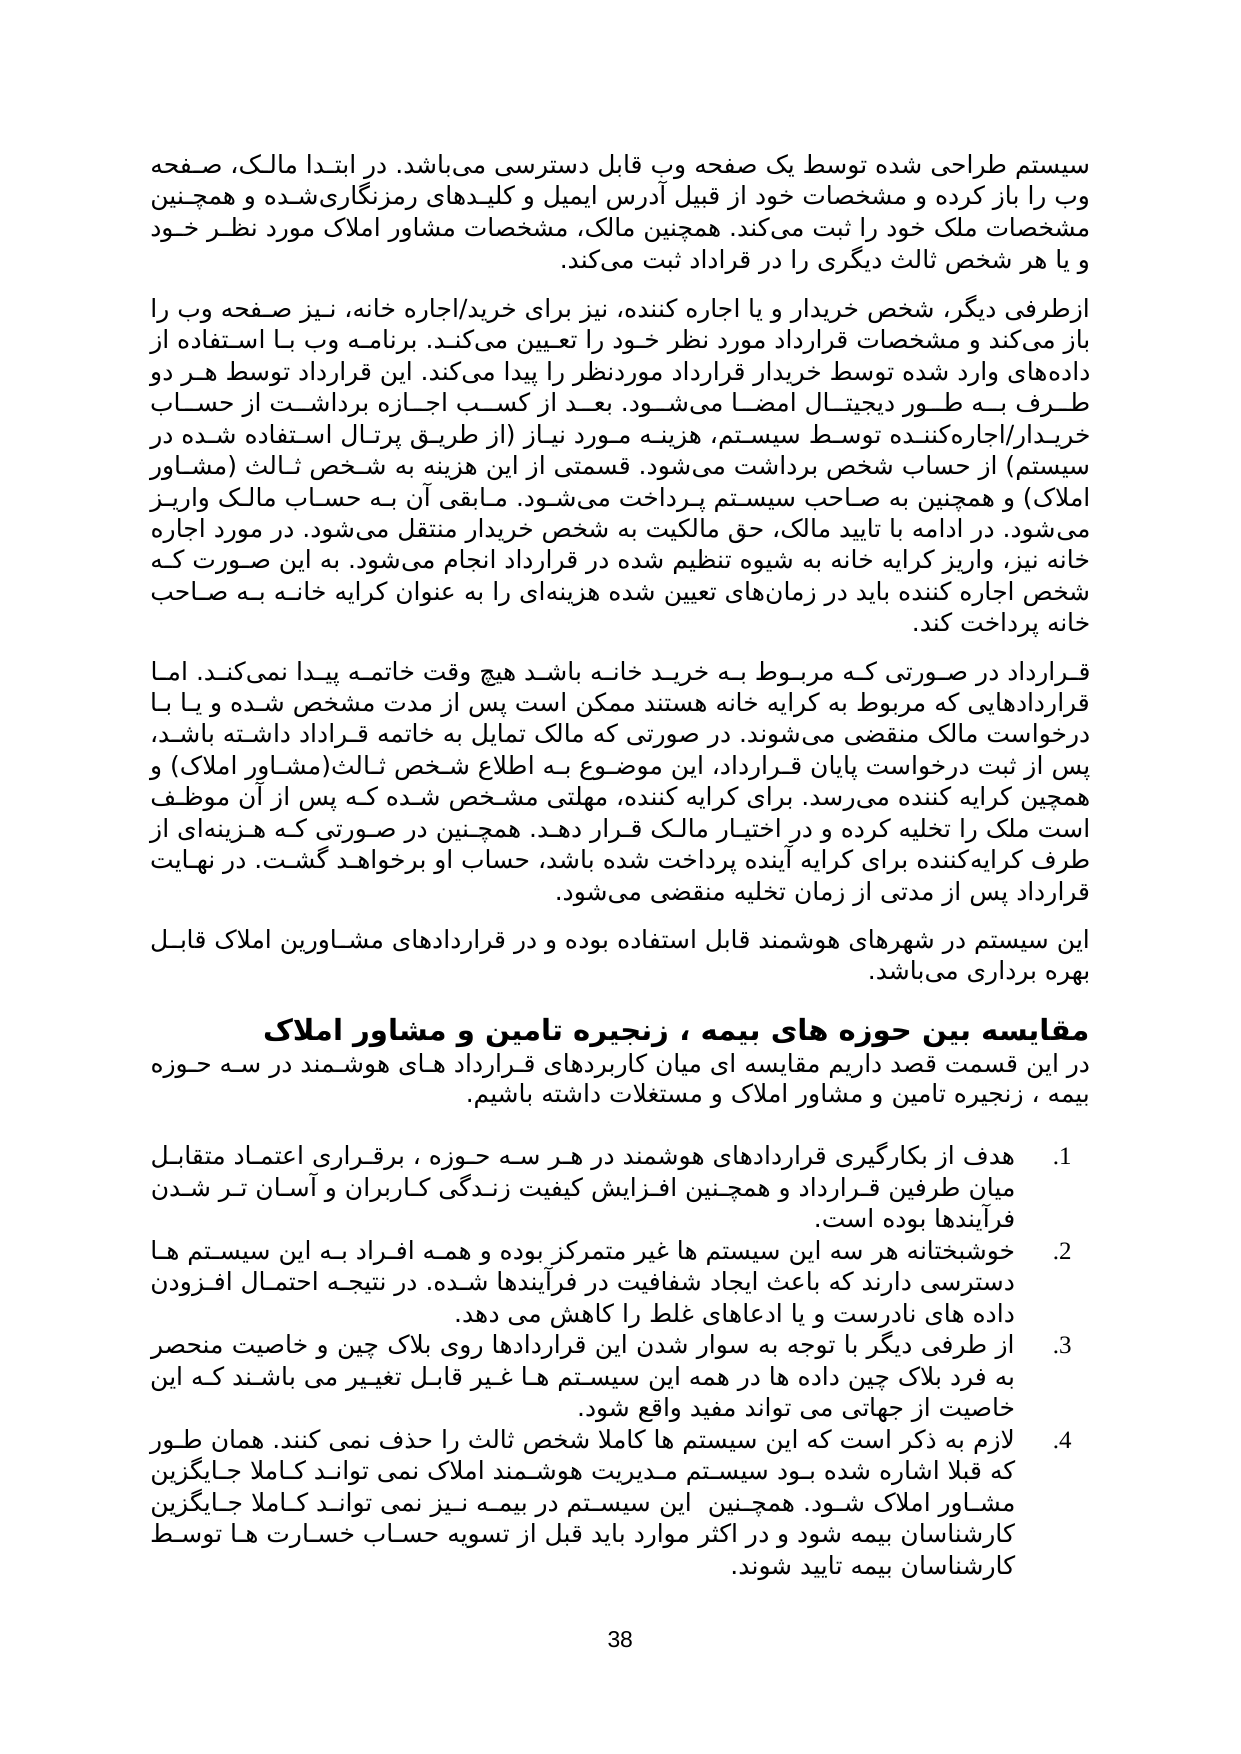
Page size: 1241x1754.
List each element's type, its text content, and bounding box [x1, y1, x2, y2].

text در این قسمت قصد داریم مقایسه ای میان کاربردهای قرارداد های هوشمند در سه حوزه بیمه ، زنجیره تامین و مشاور املاک و مستغلات داشته باشیم. [150, 1049, 1090, 1108]
list از طرفی دیگر با توجه به سوار شدن این قراردادها روی بلاک چین و خاصیت منحصر به فرد بلاک چین داده ها در همه این سیستم ها غیر قابل تغییر می باشند که این خاصیت از جهاتی می تواند مفید واقع شود. [150, 1330, 1053, 1423]
text این سیستم در شهرهای هوشمند قابل استفاده بوده و در قراردادهای مشاورین املاک قابل بهره برداری می‌باشد. [150, 925, 1090, 986]
list هدف از بکارگیری قراردادهای هوشمند در هر سه حوزه ، برقراری اعتماد متقابل میان طرفین قرارداد و همچنین افزایش کیفیت زندگی کاربران و آسان تر شدن فرآیندها بوده است. [150, 1141, 1053, 1234]
list خوشبختانه هر سه این سیستم ها غیر متمرکز بوده و همه افراد به این سیستم ها دسترسی دارند که باعث ایجاد شفافیت در فرآیندها شده. در نتیجه احتمال افزودن داده های نادرست و یا ادعاهای غلط را کاهش می دهد. [150, 1236, 1053, 1328]
text قرارداد در صورتی که مربوط به خرید خانه باشد هیچ وقت خاتمه پیدا نمی‌کند. اما قراردادهایی که مربوط به کرایه خانه هستند ممکن است پس از مدت مشخص شده و یا با درخواست مالک منقضی می‌شوند. در صورتی که مالک تمایل به خاتمه قراداد داشته باشد،‌ پس از ثبت درخواست پایان قرارداد، این موضوع به اطلاع شخص ثالث(مشاور املاک) و همچین کرایه کننده می‌رسد. برای کرایه کننده، مهلتی مشخص شده که پس از آن موظف است ملک را تخلیه کرده و در اختیار مالک قرار دهد. همچنین در صورتی که هزینه‌ای از طرف کرایه‌کننده برای کرایه آینده پرداخت شده باشد، حساب او برخواهد گشت. در نهایت قرارداد پس از مدتی از زمان تخلیه منقضی می‌شود. [150, 657, 1090, 906]
list لازم به ذکر است که این سیستم ها کاملا شخص ثالث را حذف نمی کنند. همان طور که قبلا اشاره شده بود سیستم مدیریت هوشمند املاک نمی تواند کاملا جایگزین مشاور املاک شود. همچنین این سیستم در بیمه نیز نمی تواند کاملا جایگزین کارشناسان بیمه شود و در اکثر موارد باید قبل از تسویه حساب خسارت ها توسط کارشناسان بیمه تایید شوند. [150, 1425, 1053, 1580]
text ازطرفی دیگر، شخص خریدار و یا اجاره کننده، نیز برای خرید/اجاره خانه، نیز صفحه وب را باز می‌کند و مشخصات قرارداد مورد نظر خود را تعیین می‌کند. برنامه وب با استفاده از داده‌های وارد شده توسط خریدار قرارداد موردنظر را پیدا می‌کند. این قرارداد توسط هر دو طرف به طور دیجیتال امضا می‌شود. بعد از کسب اجازه برداشت از حساب خریدار/اجاره‌کننده توسط سیستم، هزینه مورد نیاز (از طریق پرتال استفاده شده در سیستم) از حساب شخص برداشت می‌شود. قسمتی از این هزینه به شخص ثالث (مشاور املاک) و همچنین به صاحب سیستم پرداخت می‌شود. مابقی آن به حساب مالک واریز می‌شود. در ادامه با تایید مالک، حق مالکیت به شخص خریدار منتقل می‌شود. در مورد اجاره خانه نیز، واریز کرایه خانه به شیوه تنظیم شده در قرارداد انجام می‌شود. به این صورت که شخص اجاره کننده باید در زمان‌های تعیین شده هزینه‌ای را به عنوان کرایه خانه به صاحب خانه پرداخت کند. [150, 294, 1090, 638]
subtitle مقایسه بین حوزه های بیمه ، زنجیره تامین و مشاور املاک [150, 1013, 1090, 1047]
text سیستم طراحی شده توسط یک صفحه وب قابل دسترسی می‌باشد. در ابتدا مالک، صفحه وب را باز کرده و مشخصات خود از قبیل آدرس ایمیل و کلیدهای رمزنگاری‌شده و همچنین مشخصات ملک خود را ثبت می‌کند. همچنین مالک، مشخصات مشاور املاک مورد نظر خود و یا هر شخص ثالث دیگری را در قراداد ثبت می‌کند. [150, 150, 1090, 275]
